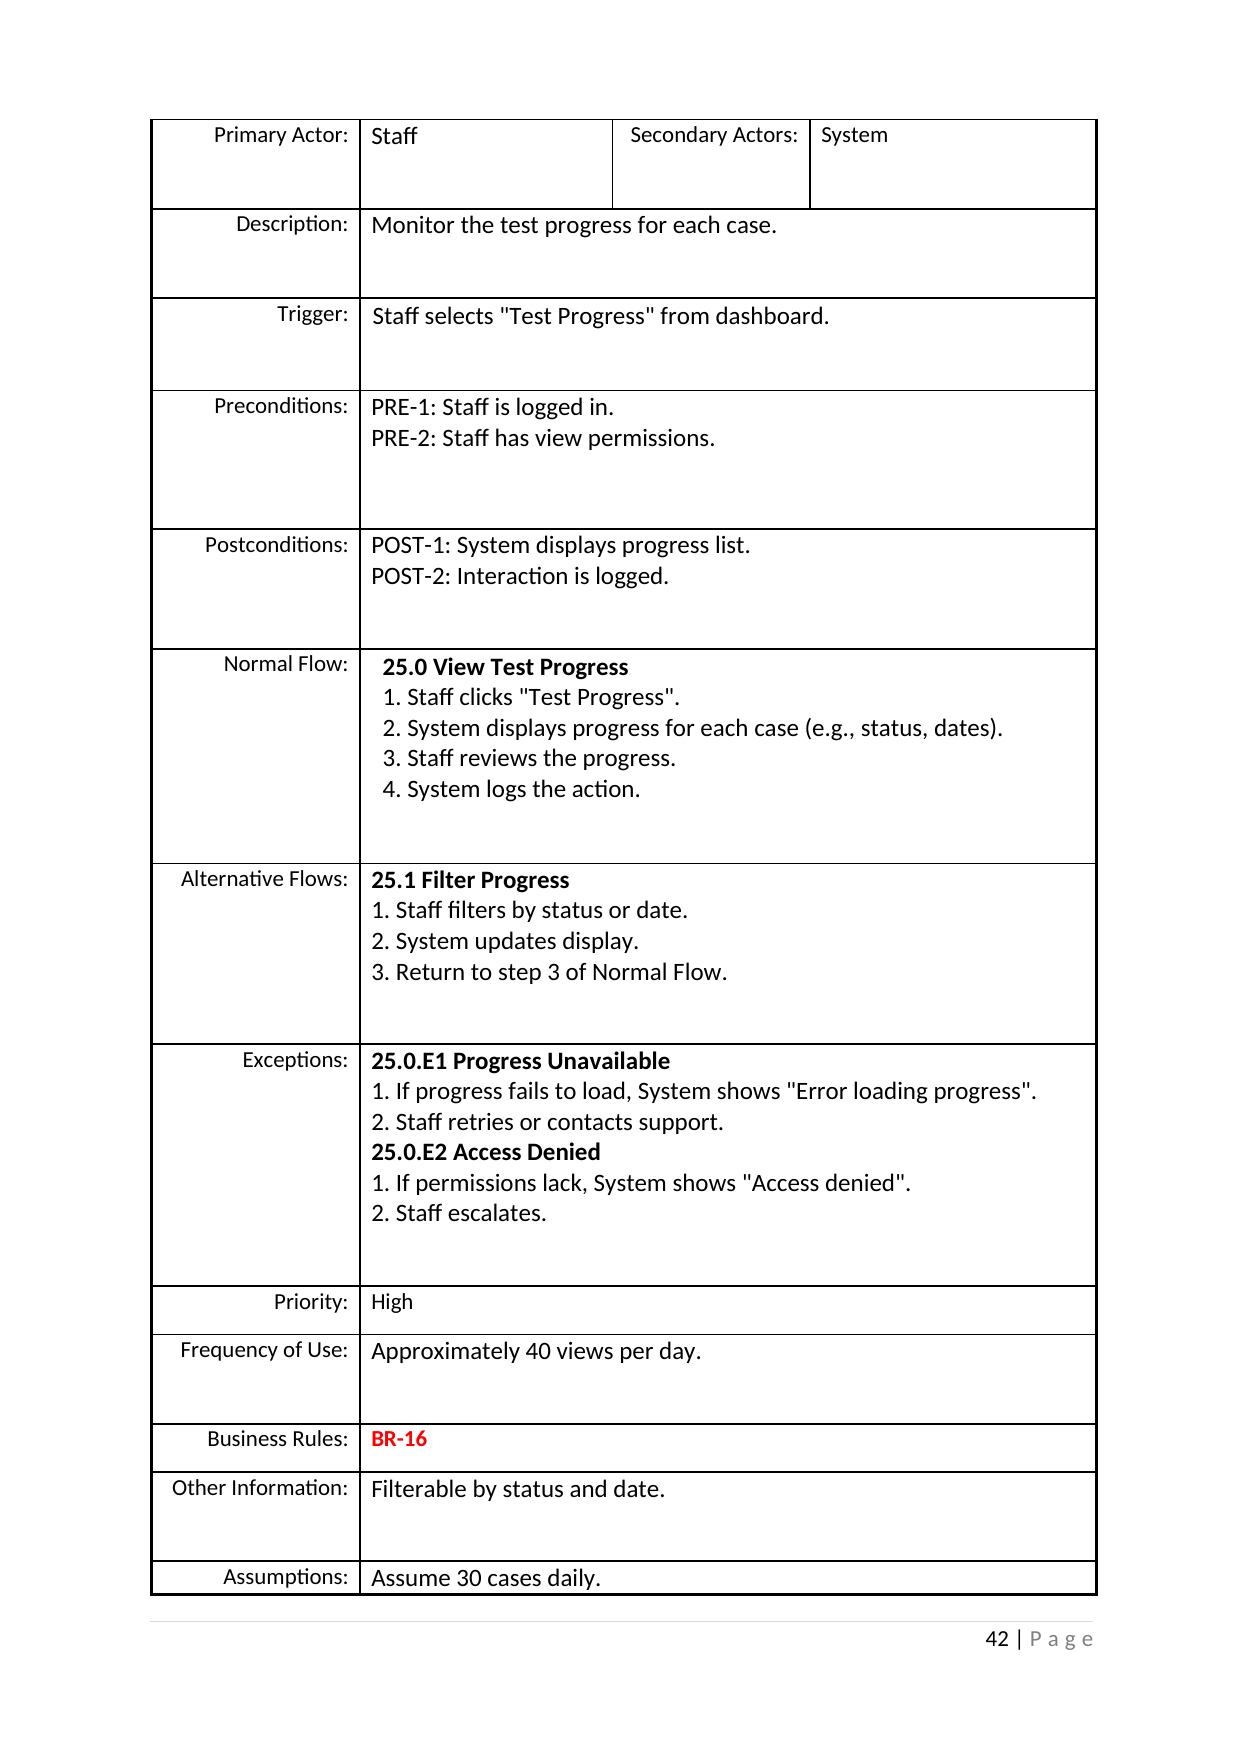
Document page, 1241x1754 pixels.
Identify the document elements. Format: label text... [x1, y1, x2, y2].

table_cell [361, 1562, 1095, 1592]
table_cell Secondary Actors: [613, 120, 809, 208]
table_cell Approximately 40 views per day. [361, 1335, 1095, 1423]
table_cell Assumptions: [153, 1562, 359, 1592]
table_cell POST-1: System displays progress list. POST-2: Interaction is logged. [361, 530, 1095, 648]
table_cell Filterable by status and date. [361, 1473, 1095, 1560]
table_cell Priority: [153, 1287, 359, 1333]
table_cell 25.0.E1 Progress Unavailable 1. If progress fails to load, System shows "Error loading progress". 2. Staff retries or contacts support. 25.0.E2 Access Denied 1. If permissions lack, System shows "Access denied". 2. Staff escalates. [361, 1045, 1095, 1285]
table_cell Frequency of Use: [153, 1335, 359, 1423]
table_cell Monitor the test progress for each case. [361, 210, 1095, 297]
table_cell Normal Flow: [153, 650, 359, 862]
table_cell Preconditions: [153, 391, 359, 528]
table_cell Primary Actor: [153, 120, 359, 208]
table_cell [361, 650, 1095, 862]
table_cell Other Information: [153, 1473, 359, 1560]
table_cell High [361, 1287, 1095, 1333]
table_cell Description: [153, 210, 359, 297]
table_cell [361, 299, 1095, 389]
table_cell 25.1 Filter Progress 1. Staff filters by status or date. 2. System updates display. 3. Return to step 3 of Normal Flow. [361, 864, 1095, 1043]
table_cell PRE-1: Staff is logged in. PRE-2: Staff has view permissions. [361, 391, 1095, 528]
table_cell Postconditions: [153, 530, 359, 648]
table_cell Alternative Flows: [153, 864, 359, 1043]
table_cell Exceptions: [153, 1045, 359, 1285]
table_cell System [811, 120, 1095, 208]
table_cell BR-16 [361, 1425, 1095, 1471]
table_cell Business Rules: [153, 1425, 359, 1471]
table_cell Staff [361, 120, 612, 208]
table_cell Trigger: [153, 299, 359, 389]
